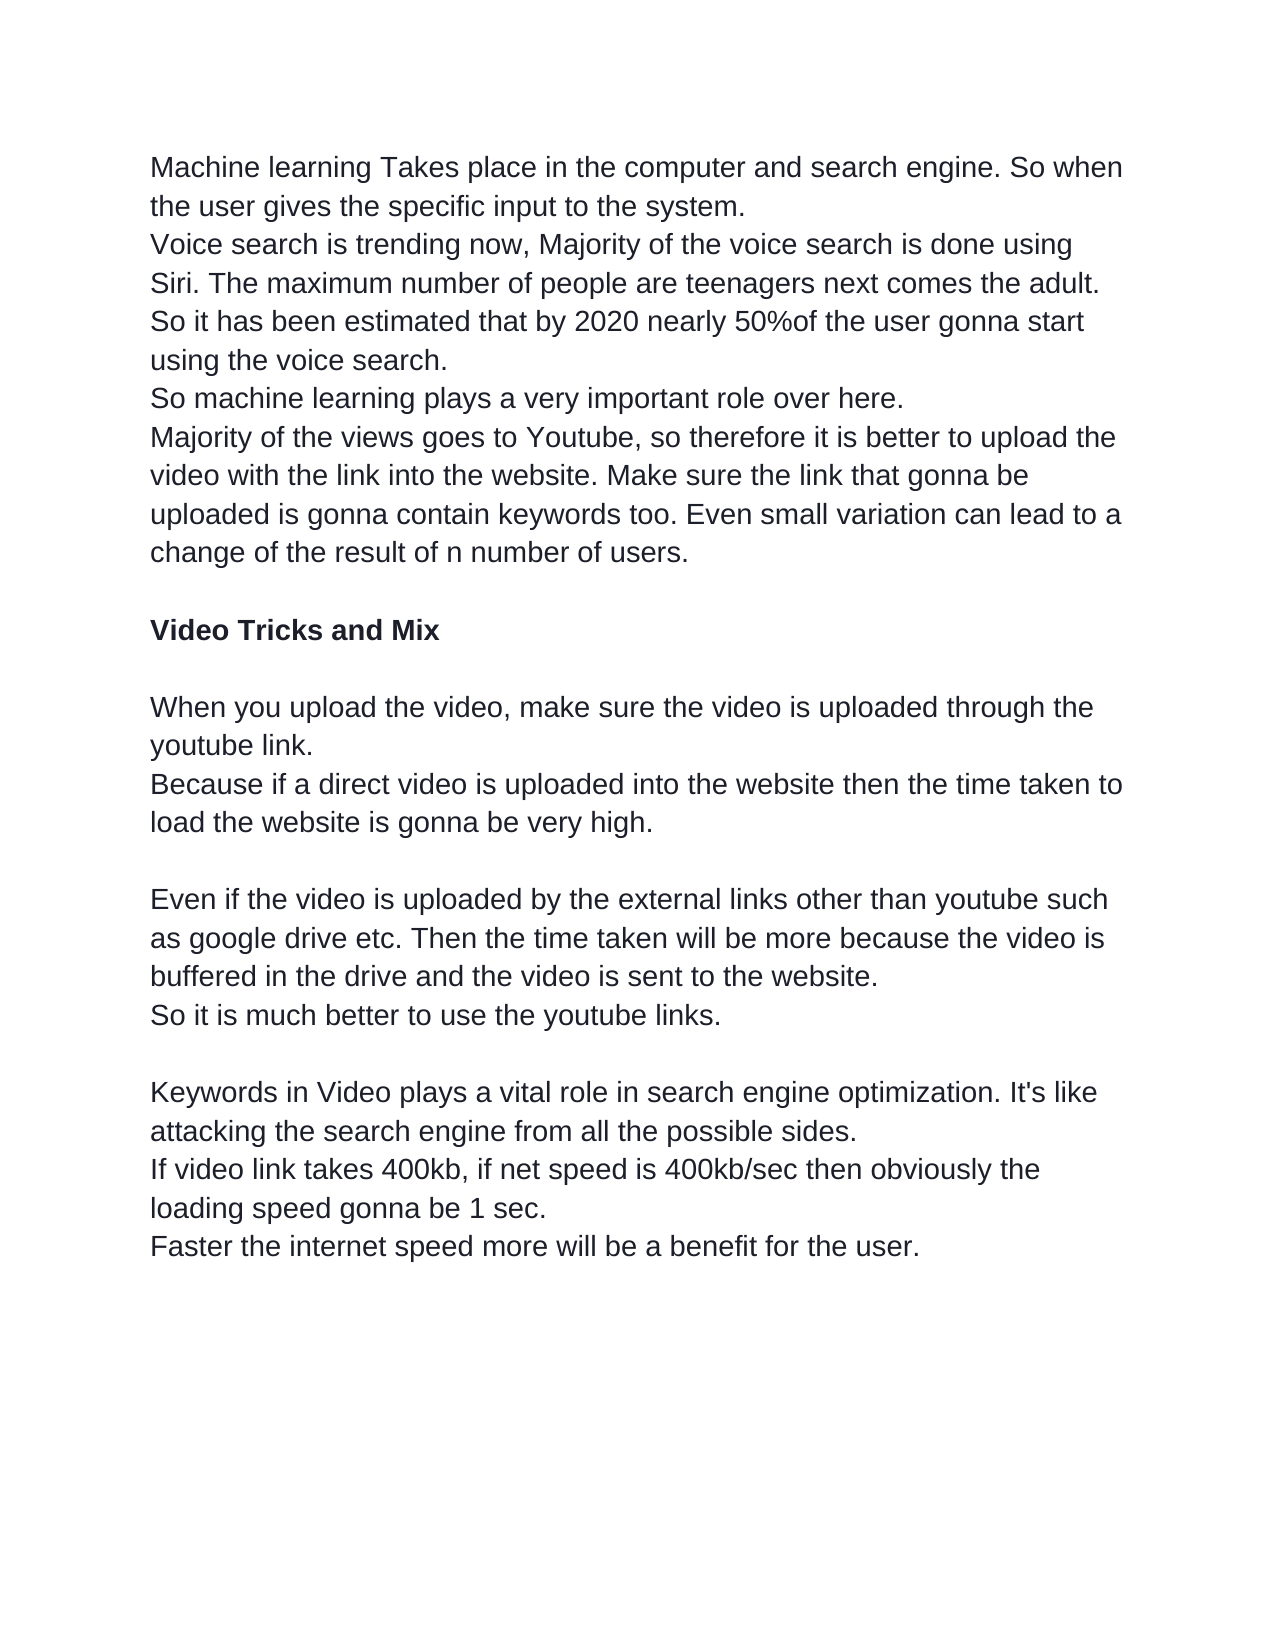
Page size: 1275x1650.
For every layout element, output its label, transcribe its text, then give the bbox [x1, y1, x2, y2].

text So machine learning plays a very important role over here. [150, 381, 1125, 415]
text Video Tricks and Mix [150, 612, 1125, 646]
text Keywords in Video plays a vital role in search engine optimization. It's like attacking the search engine from all the possible sides. [150, 1075, 1125, 1147]
text Faster the internet speed more will be a benefit for the user. [150, 1229, 1125, 1263]
text Because if a direct video is uploaded into the website then the time taken to load the website is gonna be very high. [150, 767, 1125, 839]
text When you upload the video, make sure the video is uploaded through the youtube link. [150, 689, 1125, 762]
text Machine learning Takes place in the computer and search engine. So when the user gives the specific input to the system. [150, 150, 1125, 222]
text If video link takes 400kb, if net speed is 400kb/sec then obviously the loading speed gonna be 1 sec. [150, 1152, 1125, 1224]
text Majority of the views goes to Youtube, so therefore it is better to upload the video with the link into the website. Make sure the link that gonna be uploaded is gonna contain keywords too. Even small variation can lead to a change of the result of n number of users. [150, 420, 1125, 569]
text Voice search is trending now, Majority of the voice search is done using Siri. The maximum number of people are teenagers next comes the adult. So it has been estimated that by 2020 nearly 50%of the user gonna start using the voice search. [150, 227, 1125, 376]
text So it is much better to use the youtube links. [150, 998, 1125, 1031]
text Even if the video is uploaded by the external links other than youtube such as google drive etc. Then the time taken will be more because the video is buffered in the drive and the video is sent to the website. [150, 882, 1125, 993]
